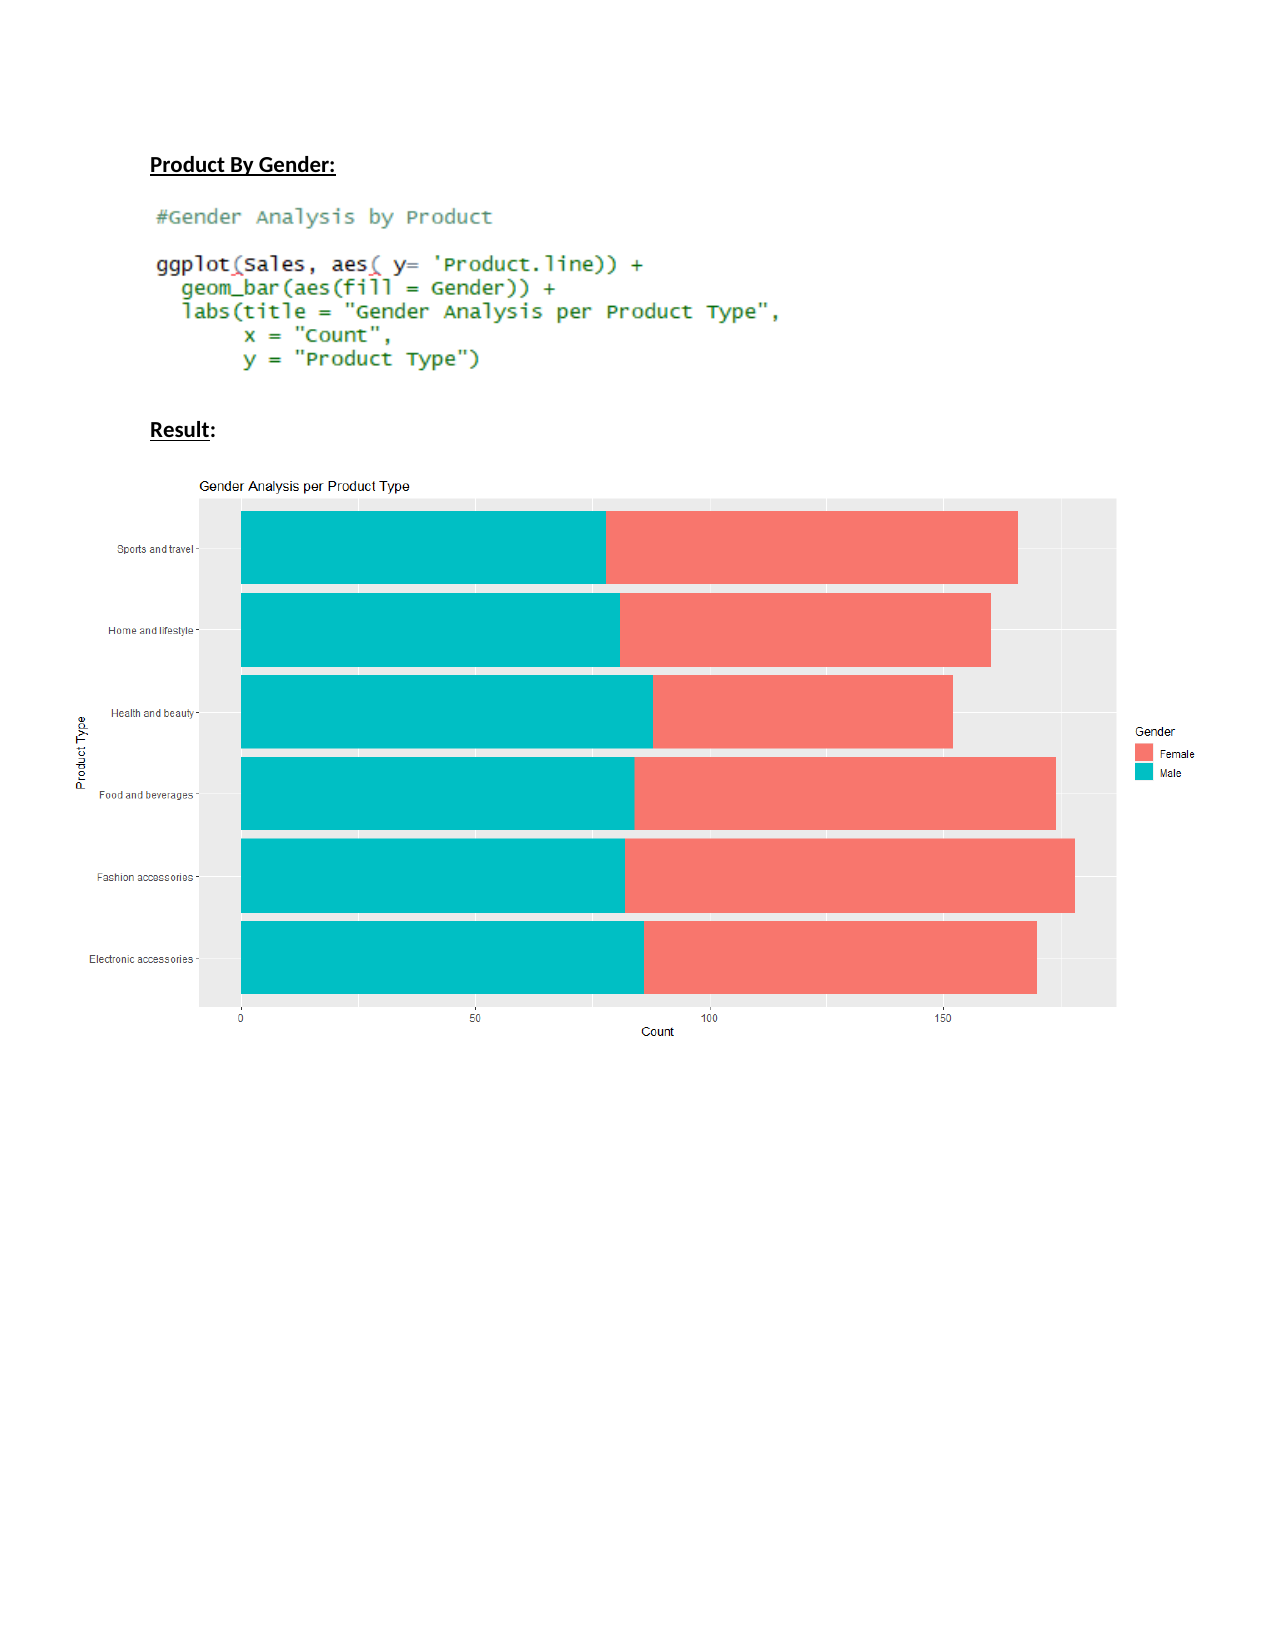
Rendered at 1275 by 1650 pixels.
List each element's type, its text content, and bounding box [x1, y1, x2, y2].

text Product By Gender: [150, 150, 1125, 178]
picture [150, 203, 896, 391]
text Result: [150, 416, 1125, 443]
picture [68, 473, 1207, 1044]
